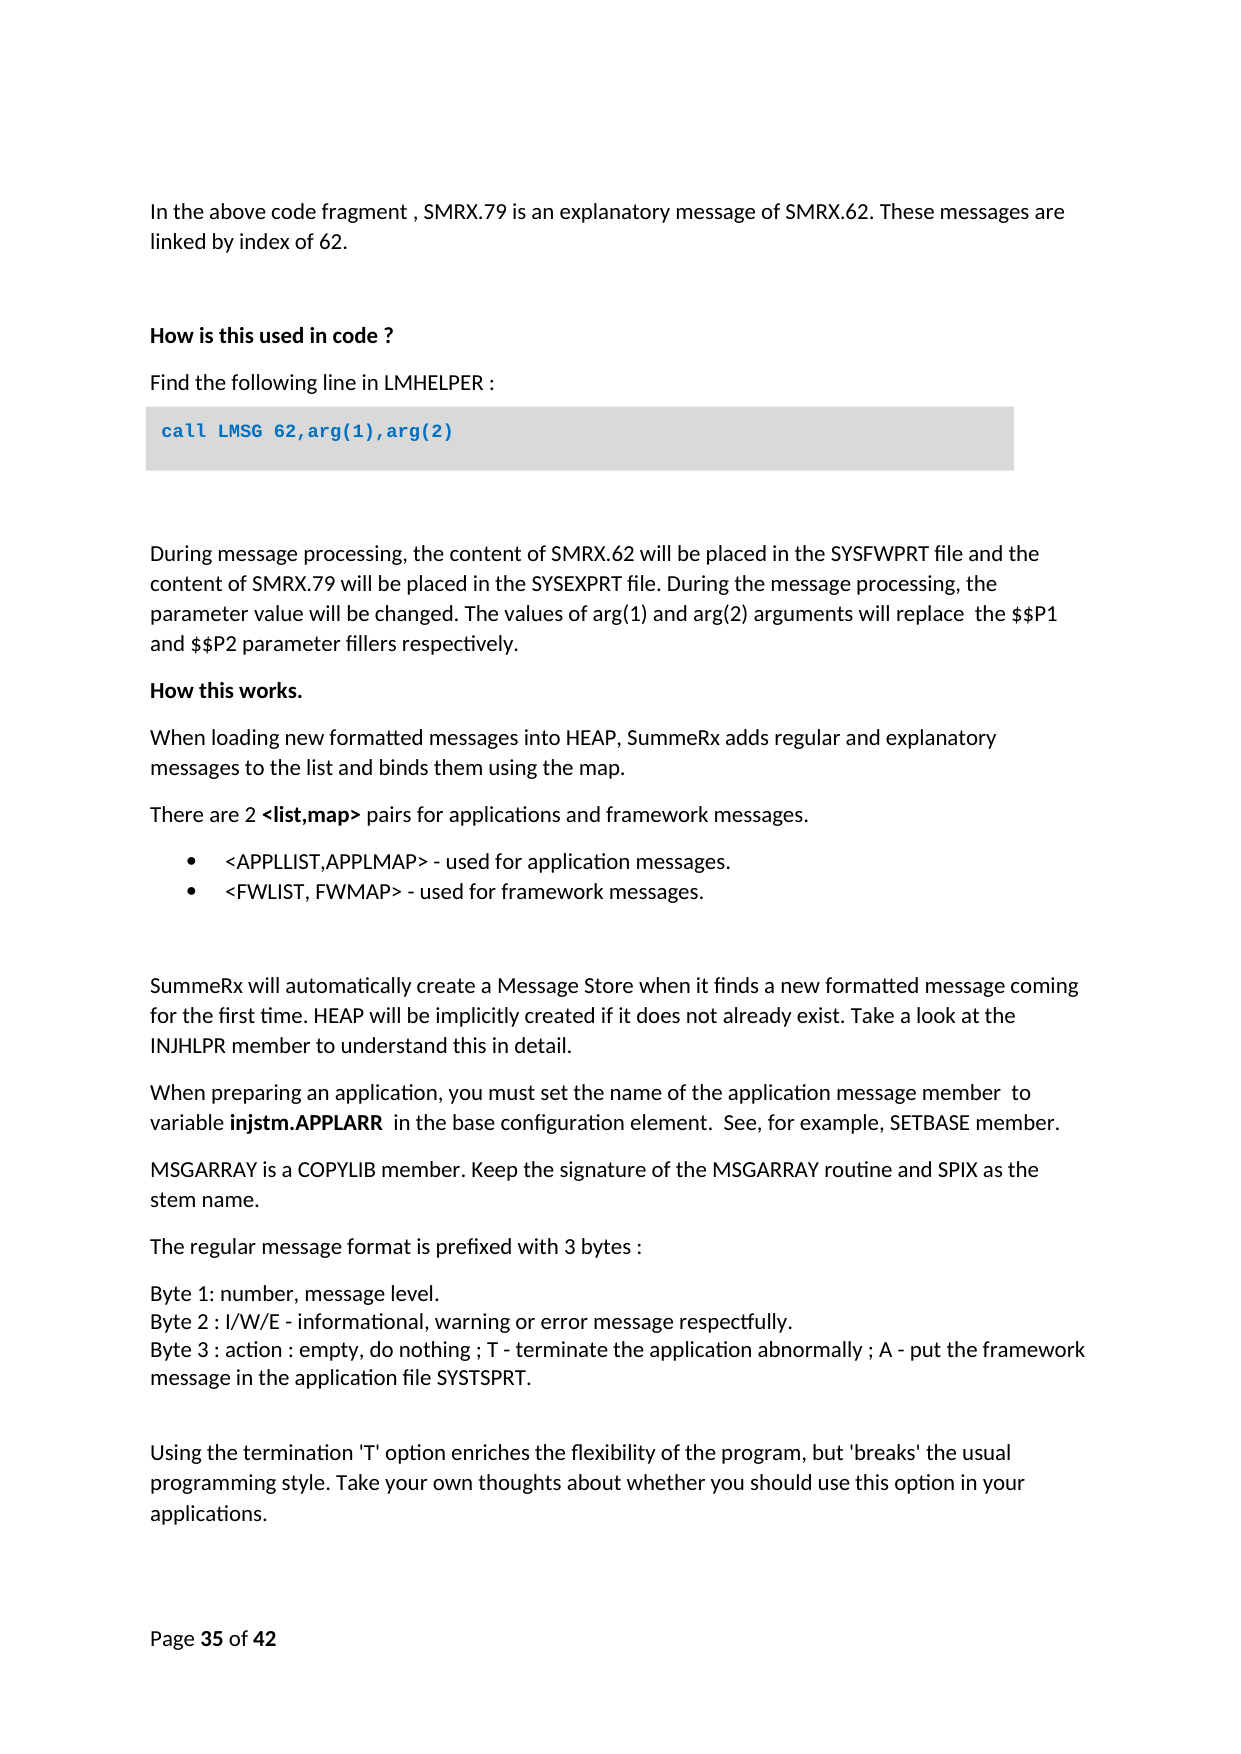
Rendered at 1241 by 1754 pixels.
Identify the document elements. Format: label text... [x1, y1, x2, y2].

text The regular message format is prefixed with 3 bytes : [150, 1232, 1090, 1261]
list <APPLLIST,APPLMAP> - used for application messages. [187, 847, 1090, 875]
text When preparing an application, you must set the name of the application message member to variable injstm.APPLARR in the base configuration element. See, for example, SETBASE member. [150, 1078, 1090, 1137]
text Byte 3 : action : empty, do nothing ; T - terminate the application abnormally ; A - put the framework message in the application file SYSTSPRT. [150, 1335, 1090, 1391]
text Using the termination 'T' option enriches the flexibility of the program, but 'breaks' the usual programming style. Take your own thoughts about whether you should use this option in your applications. [150, 1438, 1090, 1527]
text There are 2 <list,map> pairs for applications and framework messages. [150, 800, 1090, 828]
text When loading new formatted messages into HEAP, SummeRx adds regular and explanatory messages to the list and binds them using the map. [150, 723, 1090, 781]
text During message processing, the content of SMRX.62 will be placed in the SYSFWPRT file and the content of SMRX.79 will be placed in the SYSEXPRT file. During the message processing, the parameter value will be changed. The values of arg(1) and arg(2) arguments will replace the $$P1 and $$P2 parameter fillers respectively. [150, 539, 1090, 657]
text SummeRx will automatically create a Message Store when it finds a new formatted message coming for the first time. HEAP will be implicitly created if it does not already exist. Take a look at the INJHLPR member to understand this in detail. [150, 971, 1090, 1059]
text How this works. [150, 676, 1090, 704]
text Byte 1: number, message level. [150, 1279, 1090, 1307]
text Byte 2 : I/W/E - informational, warning or error message respectfully. [150, 1307, 1090, 1335]
text How is this used in code ? [150, 321, 1090, 349]
text MSGARRAY is a COPYLIB member. Keep the signature of the MSGARRAY routine and SPIX as the stem name. [150, 1155, 1090, 1214]
text In the above code fragment , SMRX.79 is an explanatory message of SMRX.62. These messages are linked by index of 62. [150, 197, 1090, 255]
text Find the following line in LMHELPER : [150, 368, 1090, 396]
list <FWLIST, FWMAP> - used for framework messages. [187, 877, 1090, 905]
